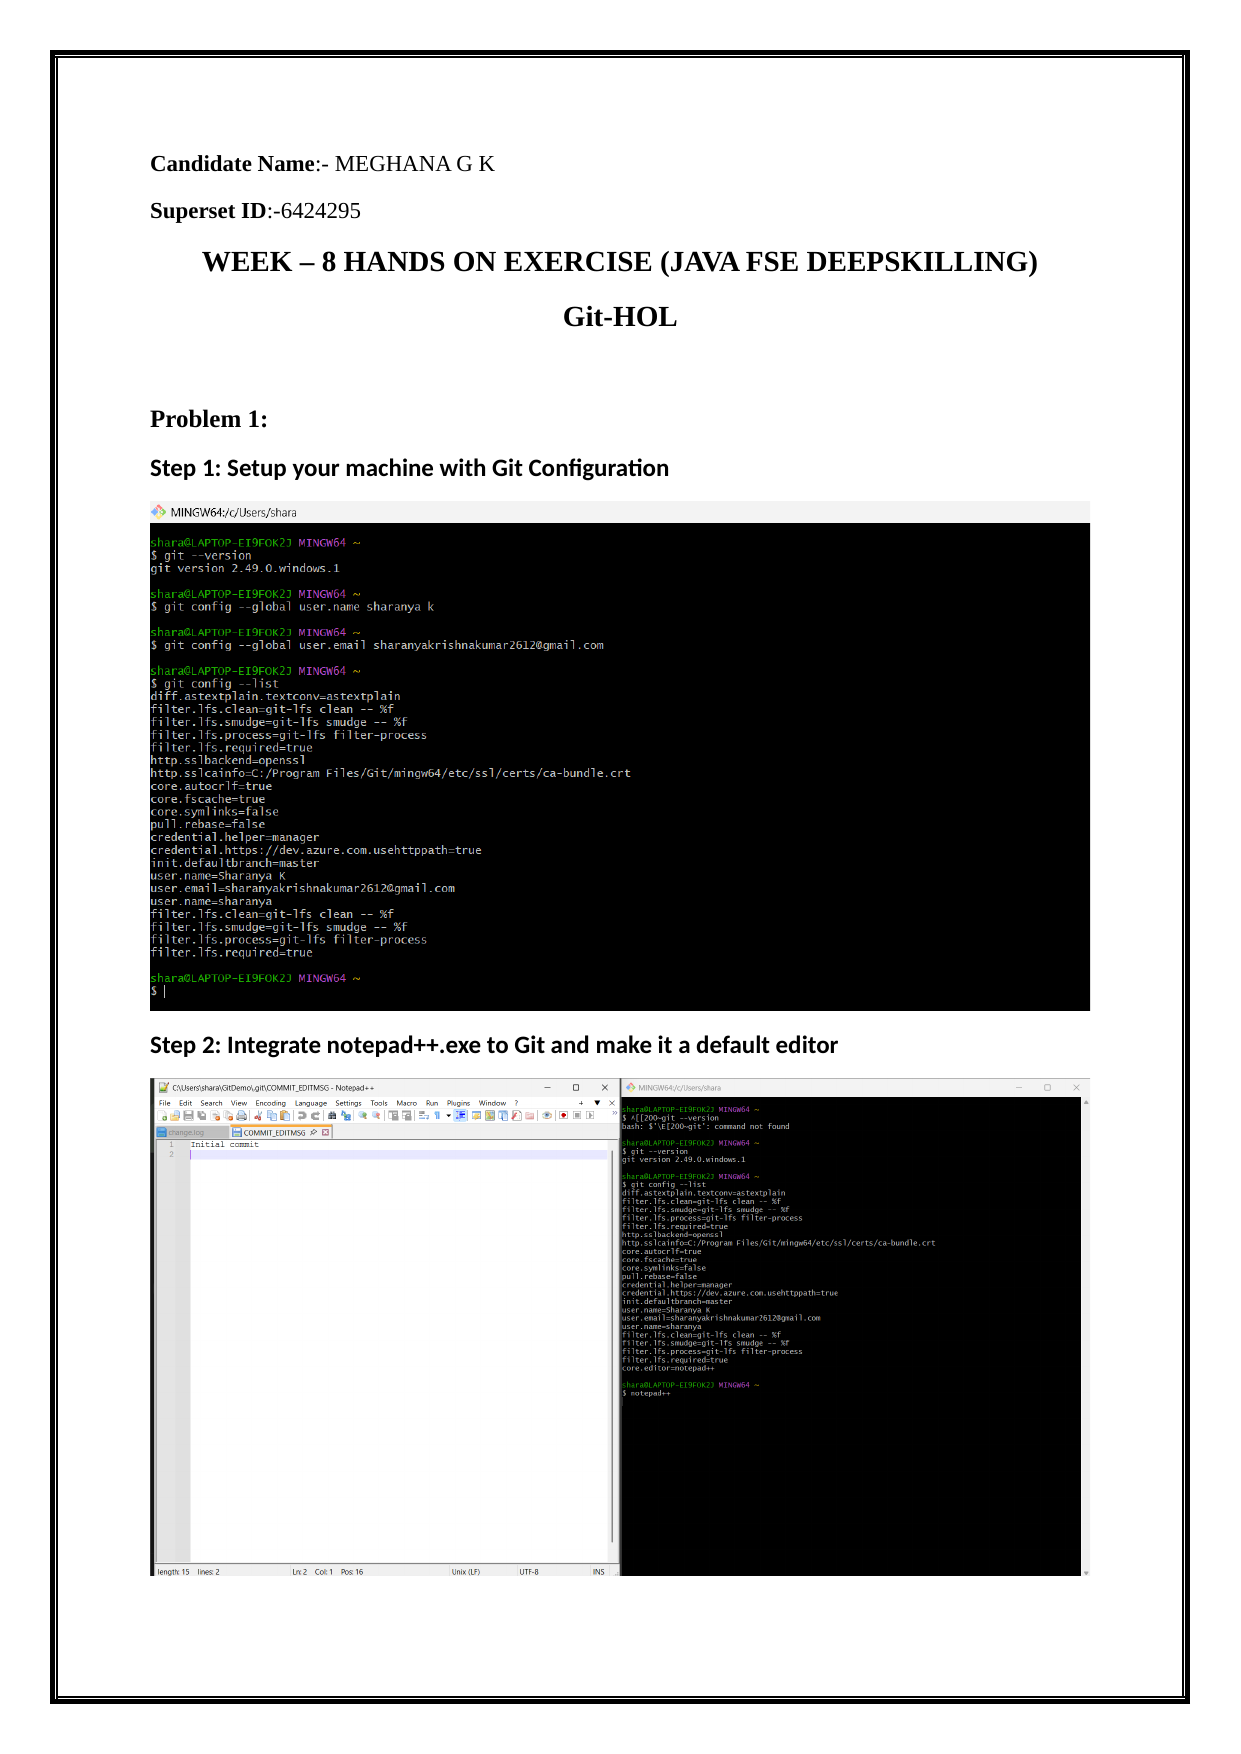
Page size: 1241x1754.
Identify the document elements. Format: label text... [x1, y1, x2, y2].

text Candidate Name:- MEGHANA G K [150, 150, 1090, 176]
text Step 1: Setup your machine with Git Configuration [150, 452, 1090, 483]
text Problem 1: [150, 404, 1090, 433]
picture [150, 501, 1091, 1011]
picture [150, 1078, 1091, 1576]
text Git-HOL [150, 299, 1090, 332]
text Superset ID:-6424295 [150, 197, 1090, 223]
text Step 2: Integrate notepad++.exe to Git and make it a default editor [150, 1029, 1090, 1060]
text WEEK – 8 HANDS ON EXERCISE (JAVA FSE DEEPSKILLING) [150, 244, 1090, 277]
